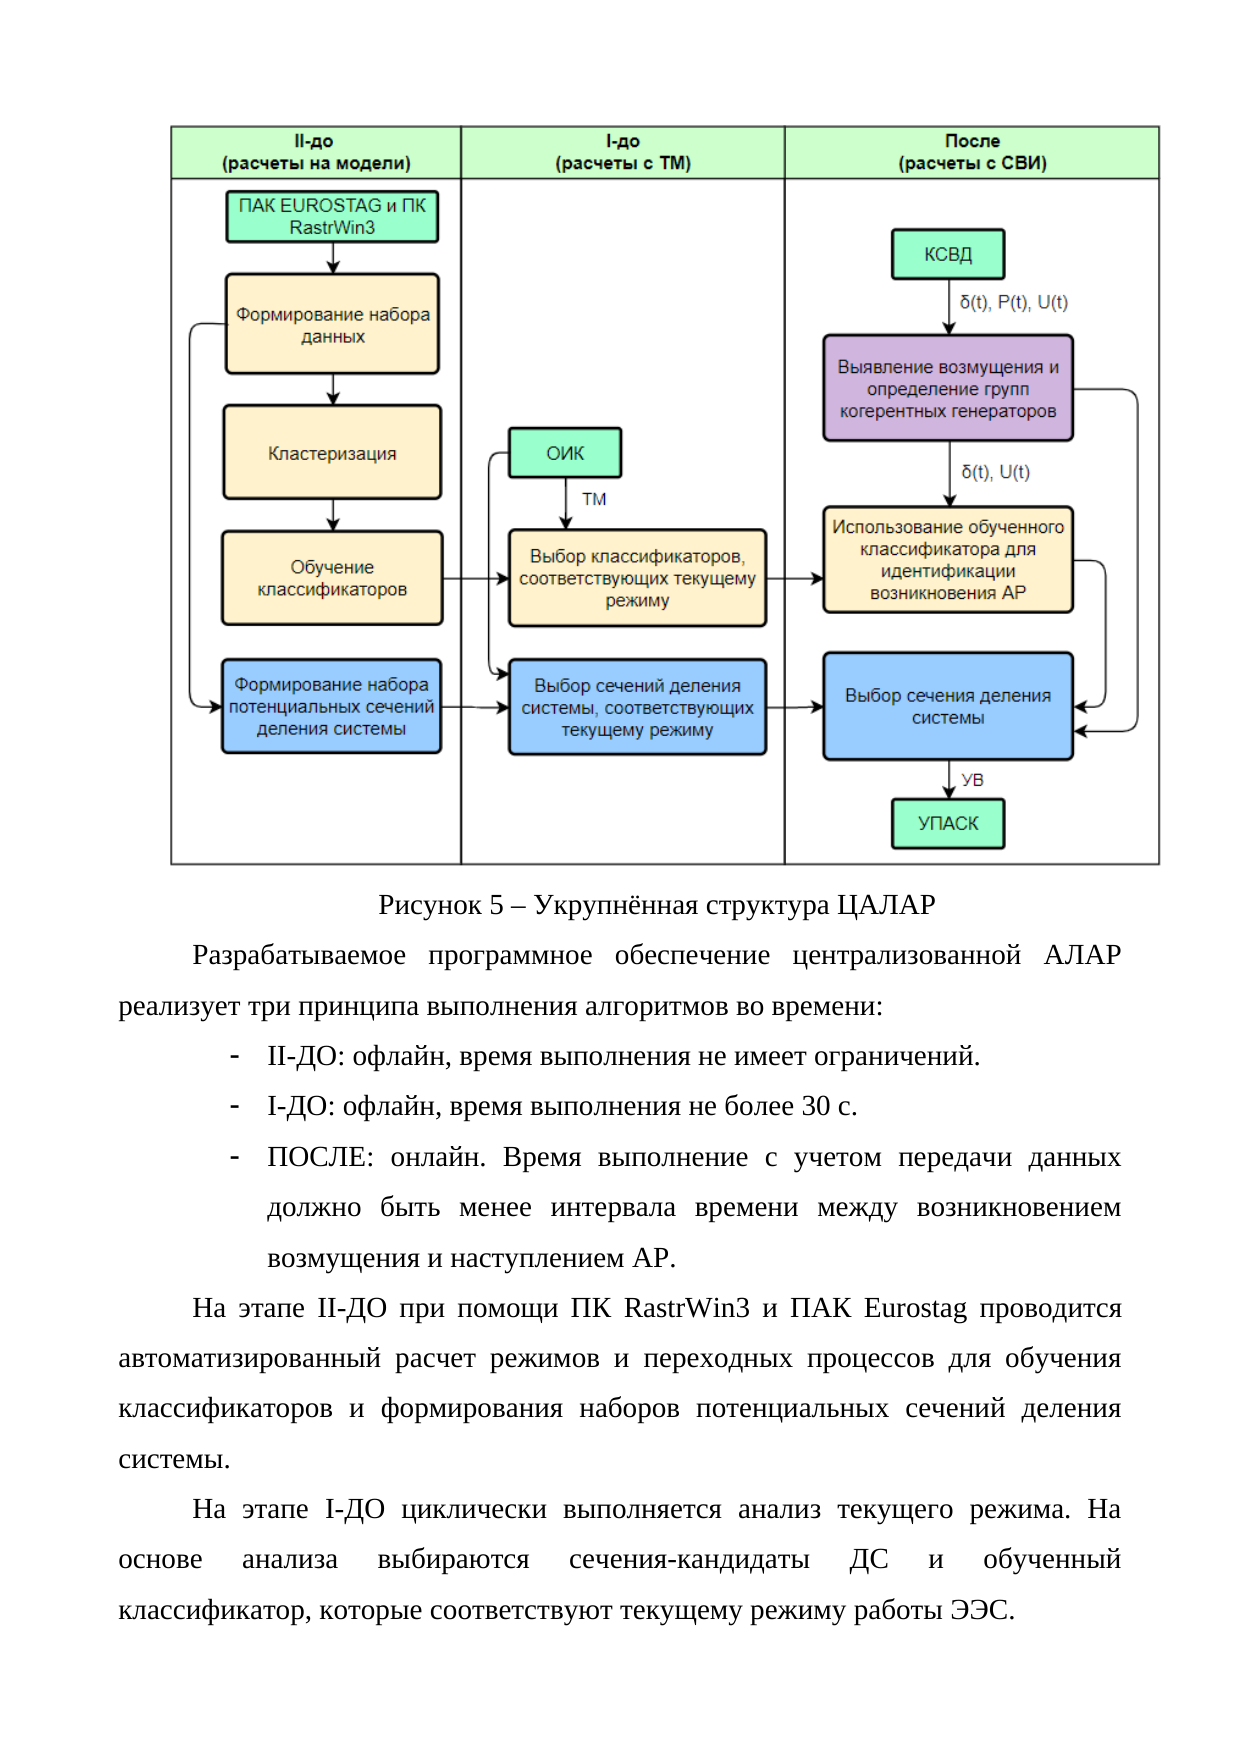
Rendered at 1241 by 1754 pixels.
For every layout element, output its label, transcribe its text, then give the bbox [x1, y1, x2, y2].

picture [162, 118, 1167, 874]
list I-ДО: офлайн, время выполнения не более 30 с. [229, 1088, 1122, 1122]
list ПОСЛЕ: онлайн. Время выполнение с учетом передачи данных должно быть менее интервала времени между возникновением возмущения и наступлением АР. [229, 1139, 1122, 1273]
text На этапе I-ДО циклически выполняется анализ текущего режима. На основе анализа выбираются сечения-кандидаты ДС и обученный классификатор, которые соответствуют текущему режиму работы ЭЭС. [118, 1491, 1122, 1625]
text На этапе II-ДО при помощи ПК RastrWin3 и ПАК Eurostag проводится автоматизированный расчет режимов и переходных процессов для обучения классификаторов и формирования наборов потенциальных сечений деления системы. [118, 1290, 1122, 1474]
text Рисунок 5 – Укрупнённая структура ЦАЛАР [118, 887, 1122, 921]
list II-ДО: офлайн, время выполнения не имеет ограничений. [229, 1038, 1122, 1072]
text Разрабатываемое программное обеспечение централизованной АЛАР реализует три принципа выполнения алгоритмов во времени: [118, 937, 1122, 1021]
